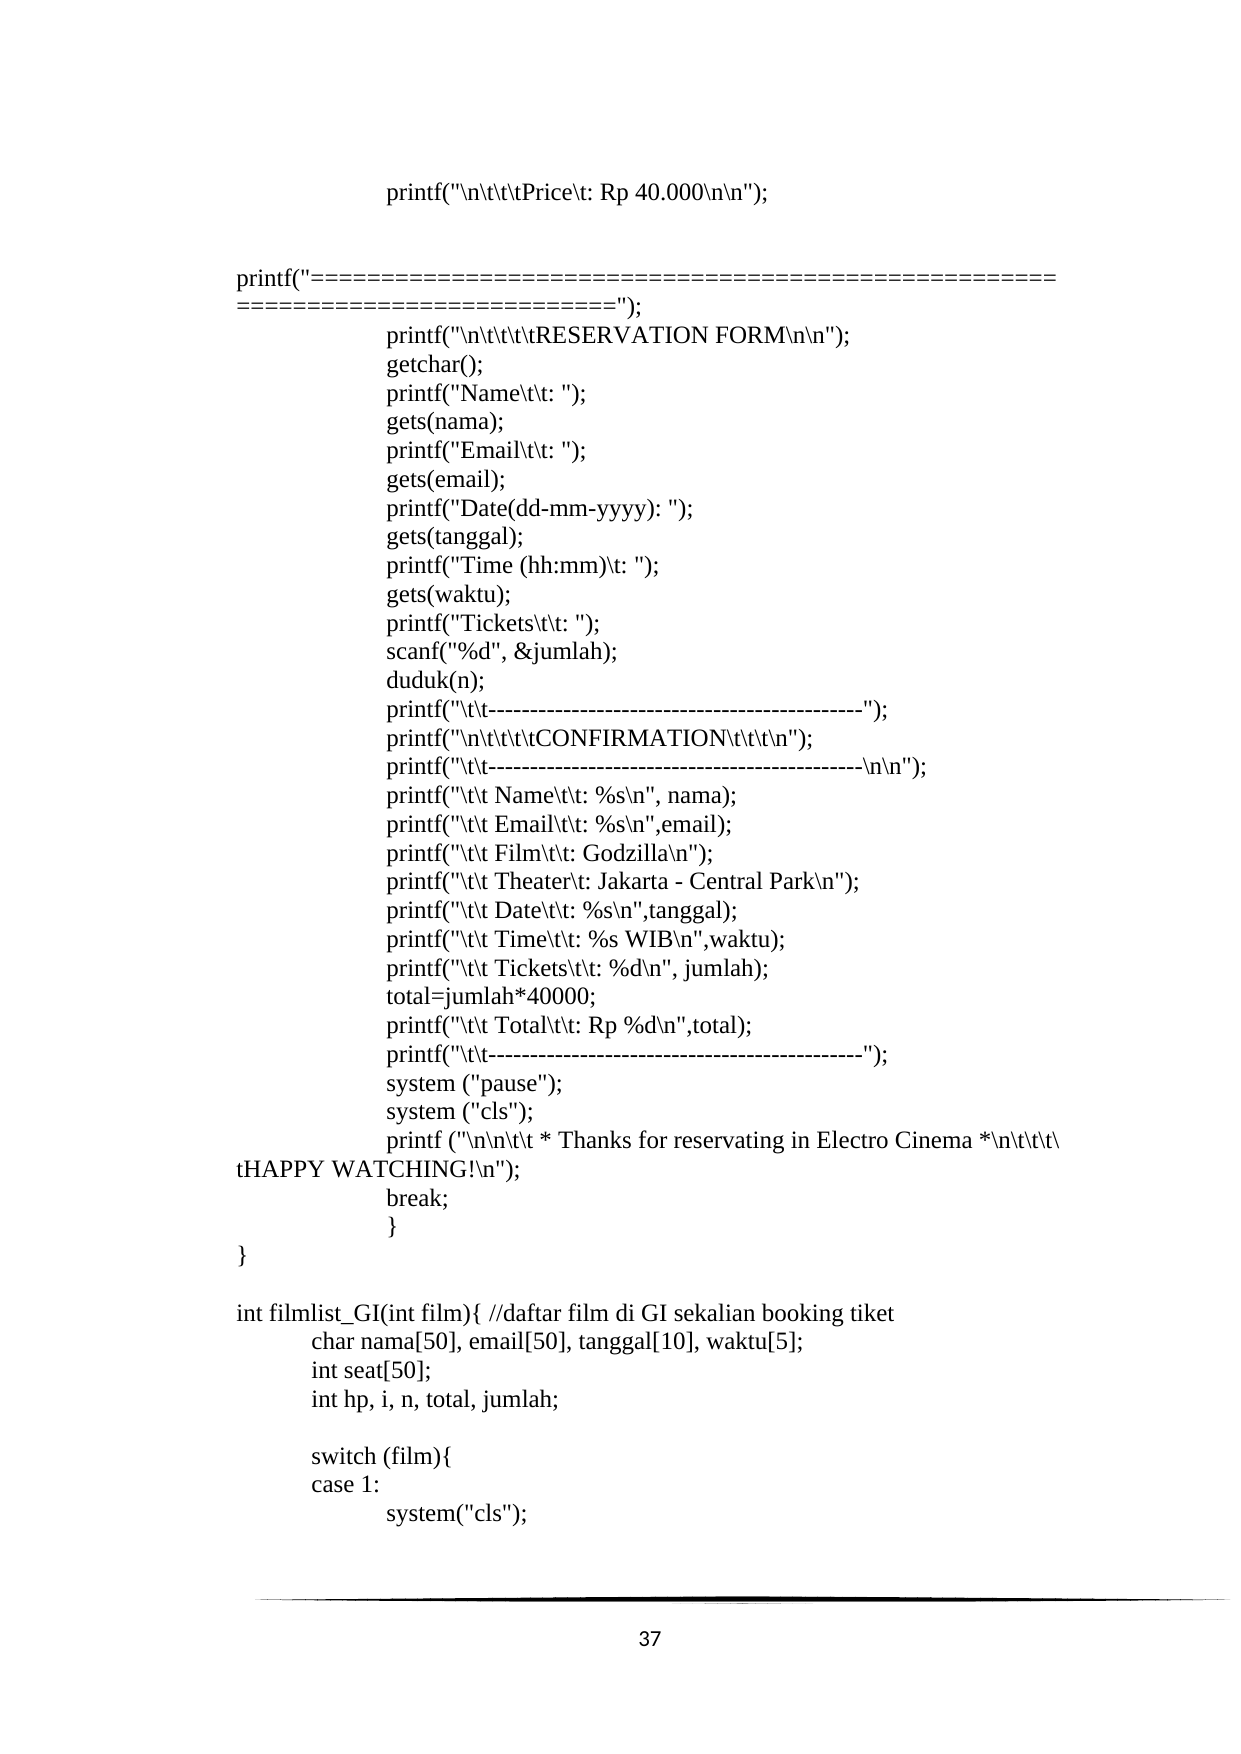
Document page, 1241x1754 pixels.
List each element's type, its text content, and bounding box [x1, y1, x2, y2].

text switch (film){ [236, 1441, 1063, 1469]
text printf("\t\t Date\t\t: %s\n",tanggal); [236, 895, 1063, 924]
text printf("Email\t\t: "); [236, 435, 1063, 464]
text printf("\n\t\t\tPrice\t: Rp 40.000\n\n"); [236, 177, 1063, 206]
text break; [236, 1183, 1063, 1211]
text printf("\t\t Time\t\t: %s WIB\n",waktu); [236, 924, 1063, 953]
text int seat[50]; [236, 1355, 1063, 1384]
text printf ("\n\n\t\t * Thanks for reservating in Electro Cinema *\n\t\t\t\tHAPPY WATCHING!\n"); [236, 1125, 1063, 1183]
text system("cls"); [236, 1498, 1063, 1527]
text char nama[50], email[50], tanggal[10], waktu[5]; [236, 1326, 1063, 1355]
text printf("Name\t\t: "); [236, 378, 1063, 406]
text int hp, i, n, total, jumlah; [236, 1384, 1063, 1413]
text printf("\t\t Film\t\t: Godzilla\n"); [236, 838, 1063, 866]
picture [255, 1596, 1231, 1604]
text scanf("%d", &jumlah); [236, 636, 1063, 665]
text printf("\t\t---------------------------------------------\n\n"); [236, 751, 1063, 780]
text system ("pause"); [236, 1068, 1063, 1096]
text printf("================================================================================"); [236, 206, 1063, 320]
text printf("\n\t\t\t\tRESERVATION FORM\n\n"); [236, 320, 1063, 349]
text printf("\t\t---------------------------------------------"); [236, 1039, 1063, 1068]
text gets(waktu); [236, 579, 1063, 608]
text printf("\n\t\t\t\tCONFIRMATION\t\t\t\n"); [236, 723, 1063, 751]
text system ("cls"); [236, 1096, 1063, 1125]
text printf("\t\t Name\t\t: %s\n", nama); [236, 780, 1063, 809]
text getchar(); [236, 349, 1063, 378]
text } [236, 1211, 1063, 1240]
text printf("Time (hh:mm)\t: "); [236, 550, 1063, 579]
text printf("\t\t Total\t\t: Rp %d\n",total); [236, 1010, 1063, 1039]
text } [236, 1240, 1063, 1269]
text total=jumlah*40000; [236, 981, 1063, 1010]
text duduk(n); [236, 665, 1063, 694]
text printf("\t\t Theater\t: Jakarta - Central Park\n"); [236, 866, 1063, 895]
text int filmlist_GI(int film){ //daftar film di GI sekalian booking tiket [236, 1298, 1063, 1326]
text printf("Tickets\t\t: "); [236, 608, 1063, 636]
text gets(tanggal); [236, 521, 1063, 550]
text printf("Date(dd-mm-yyyy): "); [236, 493, 1063, 521]
text printf("\t\t Tickets\t\t: %d\n", jumlah); [236, 953, 1063, 981]
text printf("\t\t---------------------------------------------"); [236, 694, 1063, 723]
text printf("\t\t Email\t\t: %s\n",email); [236, 809, 1063, 838]
text gets(nama); [236, 406, 1063, 435]
text case 1: [236, 1469, 1063, 1498]
text gets(email); [236, 464, 1063, 493]
